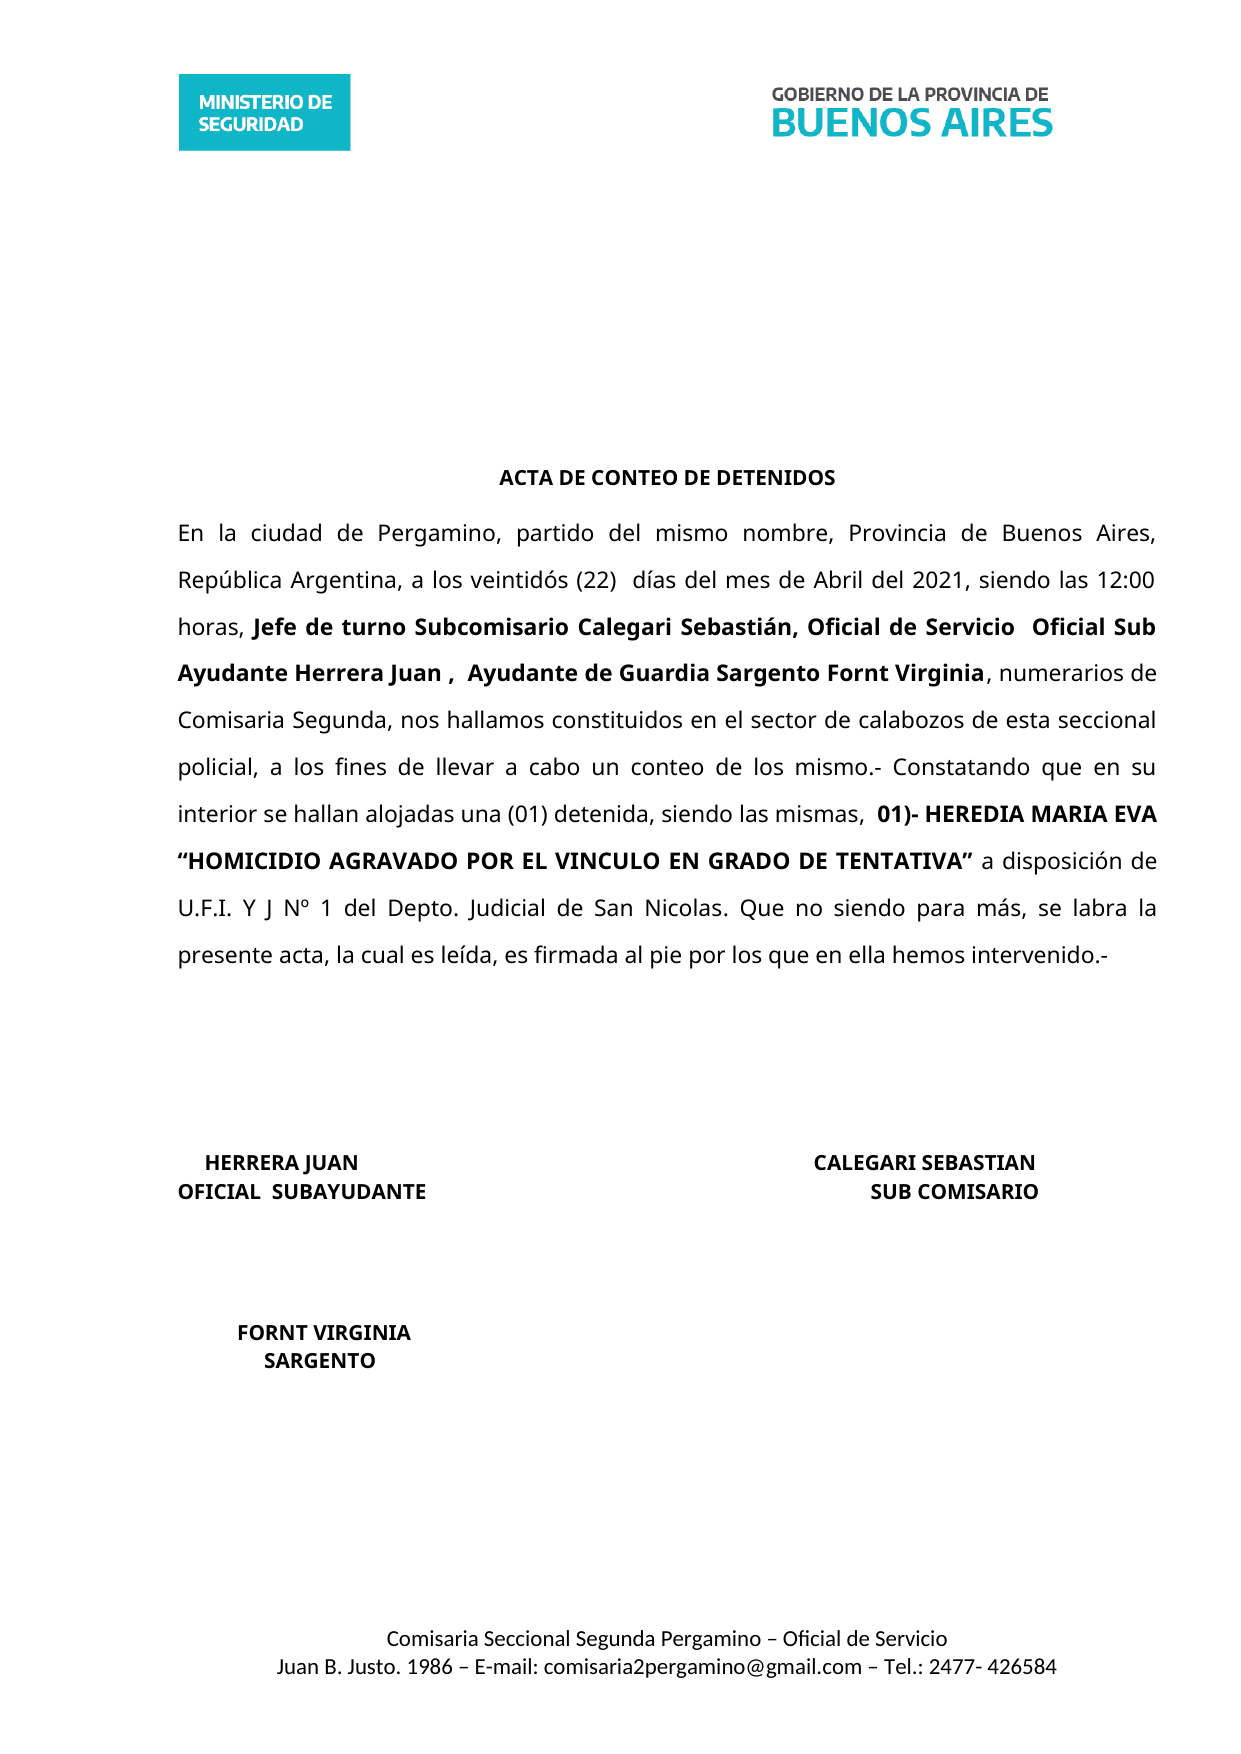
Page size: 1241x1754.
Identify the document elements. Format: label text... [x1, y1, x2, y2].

text ACTA DE CONTEO DE DETENIDOS [177, 463, 1157, 492]
text SARGENTO [177, 1346, 1157, 1375]
text En la ciudad de Pergamino, partido del mismo nombre, Provincia de Buenos Aires, República Argentina, a los veintidós (22) días del mes de Abril del 2021, siendo las 12:00 horas, Jefe de turno Subcomisario Calegari Sebastián, Oficial de Servicio Oficial Sub Ayudante Herrera Juan , Ayudante de Guardia Sargento Fornt Virginia, numerarios de Comisaria Segunda, nos hallamos constituidos en el sector de calabozos de esta seccional policial, a los fines de llevar a cabo un conteo de los mismo.- Constatando que en su interior se hallan alojadas una (01) detenida, siendo las mismas, 01)- HEREDIA MARIA EVA “HOMICIDIO AGRAVADO POR EL VINCULO EN GRADO DE TENTATIVA” a disposición de U.F.I. Y J Nº 1 del Depto. Judicial de San Nicolas. Que no siendo para más, se labra la presente acta, la cual es leída, es firmada al pie por los que en ella hemos intervenido.- [177, 517, 1157, 970]
text HERRERA JUAN CALEGARI SEBASTIAN [177, 1148, 1157, 1177]
text FORNT VIRGINIA [177, 1318, 1157, 1346]
picture [177, 73, 1063, 151]
text OFICIAL SUBAYUDANTE SUB COMISARIO [177, 1177, 1157, 1205]
